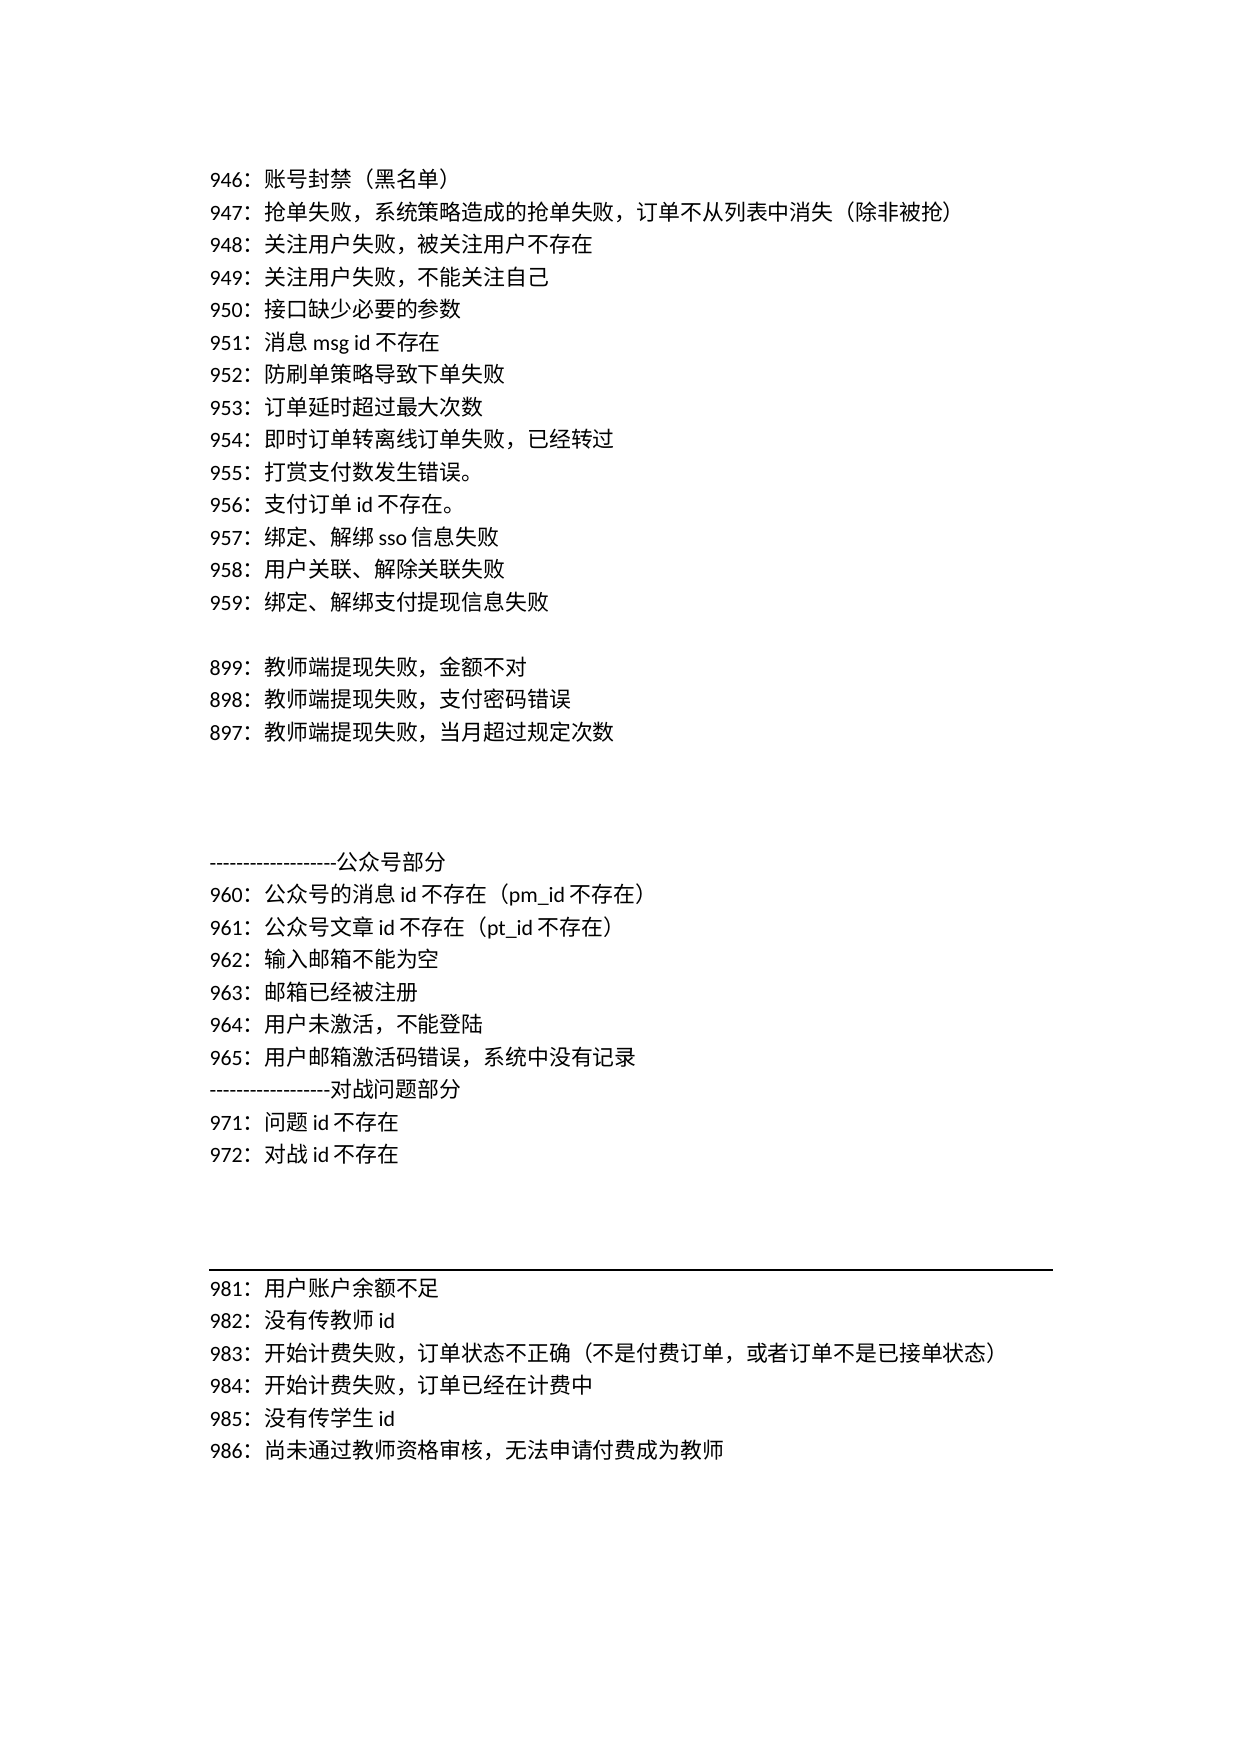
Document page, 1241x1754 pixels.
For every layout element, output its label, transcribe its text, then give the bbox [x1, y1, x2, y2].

text 949：关注用户失败，不能关注自己 [209, 259, 1053, 292]
text 971：问题id不存在 [209, 1104, 1053, 1137]
text 951：消息msg id不存在 [209, 324, 1053, 357]
text 958：用户关联、解除关联失败 [209, 552, 1053, 584]
text 961：公众号文章id不存在（pt_id不存在） [209, 909, 1053, 942]
text 950：接口缺少必要的参数 [209, 292, 1053, 324]
text 986：尚未通过教师资格审核，无法申请付费成为教师 [209, 1433, 1053, 1466]
text 960：公众号的消息id不存在（pm_id不存在） [209, 877, 1053, 909]
text 956：支付订单id不存在。 [209, 487, 1053, 519]
text ------------------对战问题部分 [209, 1072, 1053, 1104]
text 899：教师端提现失败，金额不对 [209, 649, 1053, 682]
text 959：绑定、解绑支付提现信息失败 [209, 584, 1053, 617]
text 963：邮箱已经被注册 [209, 974, 1053, 1007]
text 982：没有传教师id [209, 1303, 1053, 1336]
text 898：教师端提现失败，支付密码错误 [209, 682, 1053, 714]
text 983：开始计费失败，订单状态不正确（不是付费订单，或者订单不是已接单状态） [209, 1336, 1053, 1368]
text 953：订单延时超过最大次数 [209, 389, 1053, 422]
text 957：绑定、解绑sso信息失败 [209, 519, 1053, 552]
text 984：开始计费失败，订单已经在计费中 [209, 1368, 1053, 1401]
text 964：用户未激活，不能登陆 [209, 1007, 1053, 1039]
text 965：用户邮箱激活码错误，系统中没有记录 [209, 1039, 1053, 1072]
text 981：用户账户余额不足 [209, 1271, 1053, 1303]
text 954：即时订单转离线订单失败，已经转过 [209, 422, 1053, 454]
text 962：输入邮箱不能为空 [209, 942, 1053, 974]
text 985：没有传学生id [209, 1401, 1053, 1433]
text 952：防刷单策略导致下单失败 [209, 357, 1053, 389]
text -------------------公众号部分 [209, 844, 1053, 877]
text 972：对战id不存在 [209, 1137, 1053, 1169]
text 946：账号封禁（黑名单） [209, 162, 1053, 194]
text 955：打赏支付数发生错误。 [209, 454, 1053, 487]
text 897：教师端提现失败，当月超过规定次数 [209, 714, 1053, 747]
text 948：关注用户失败，被关注用户不存在 [209, 227, 1053, 259]
text 947：抢单失败，系统策略造成的抢单失败，订单不从列表中消失（除非被抢） [209, 194, 1053, 227]
